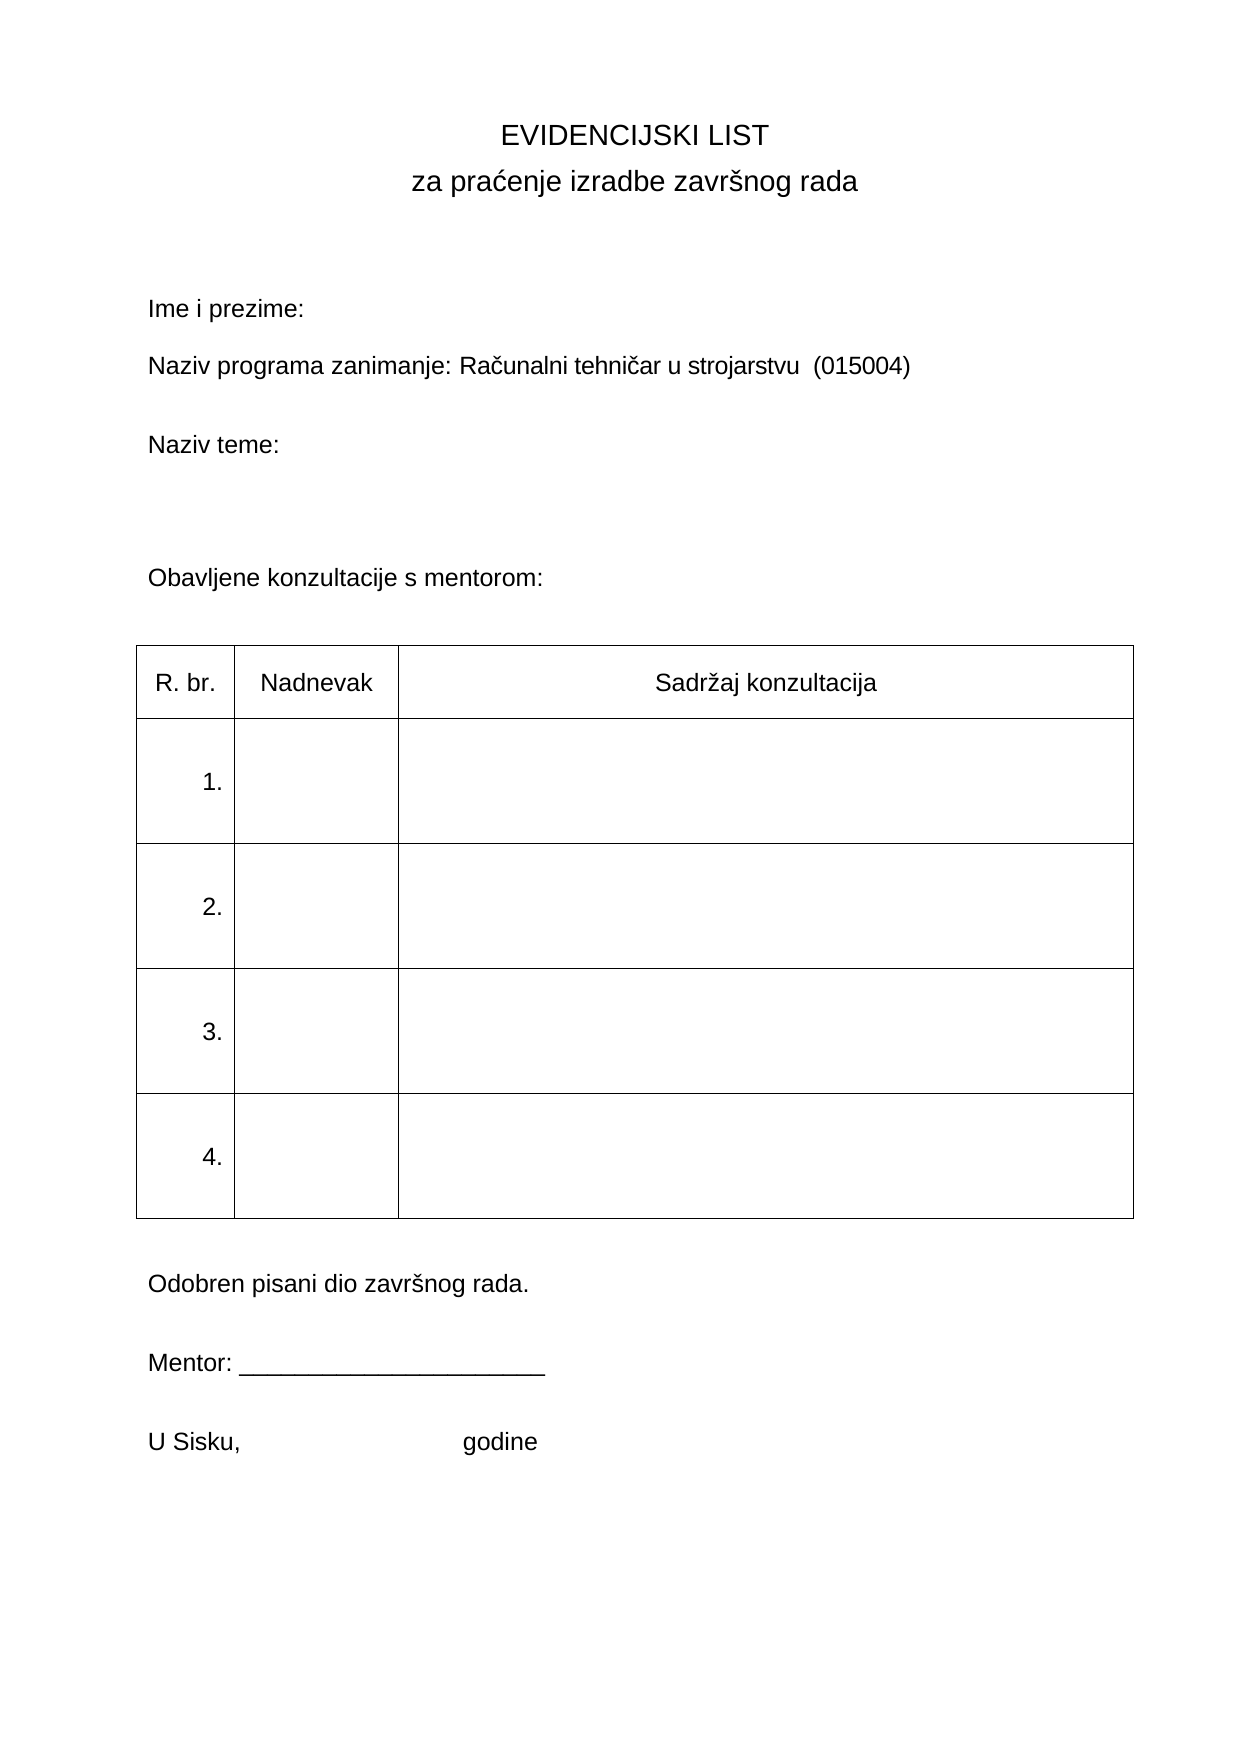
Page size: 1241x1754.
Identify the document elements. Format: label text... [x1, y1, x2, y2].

table_cell [399, 1094, 1133, 1218]
table_cell 3. [137, 969, 234, 1093]
table_header Nadnevak [235, 646, 398, 718]
table_cell 4. [137, 1094, 234, 1218]
table_cell 2. [137, 844, 234, 968]
table_header Sadržaj konzultacija [399, 646, 1133, 718]
table_cell [235, 719, 398, 843]
text Naziv teme: [148, 430, 1122, 459]
table_header R. br. [137, 646, 234, 718]
text Ime i prezime: [148, 294, 1122, 322]
text za praćenje izradbe završnog rada [148, 164, 1122, 198]
text Obavljene konzultacije s mentorom: [148, 562, 1122, 591]
table_cell [235, 969, 398, 1093]
text Odobren pisani dio završnog rada. [148, 1269, 1122, 1298]
text Naziv programa zanimanje: Računalni tehničar u strojarstvu (015004) [148, 351, 1122, 380]
text Mentor: ______________________ [148, 1348, 1122, 1377]
table_cell [235, 844, 398, 968]
table_cell [399, 719, 1133, 843]
table_cell [399, 844, 1133, 968]
text U Sisku, godine [148, 1427, 1122, 1455]
table_cell [399, 969, 1133, 1093]
table_cell [235, 1094, 398, 1218]
text EVIDENCIJSKI LIST [148, 118, 1122, 152]
table_cell 1. [137, 719, 234, 843]
